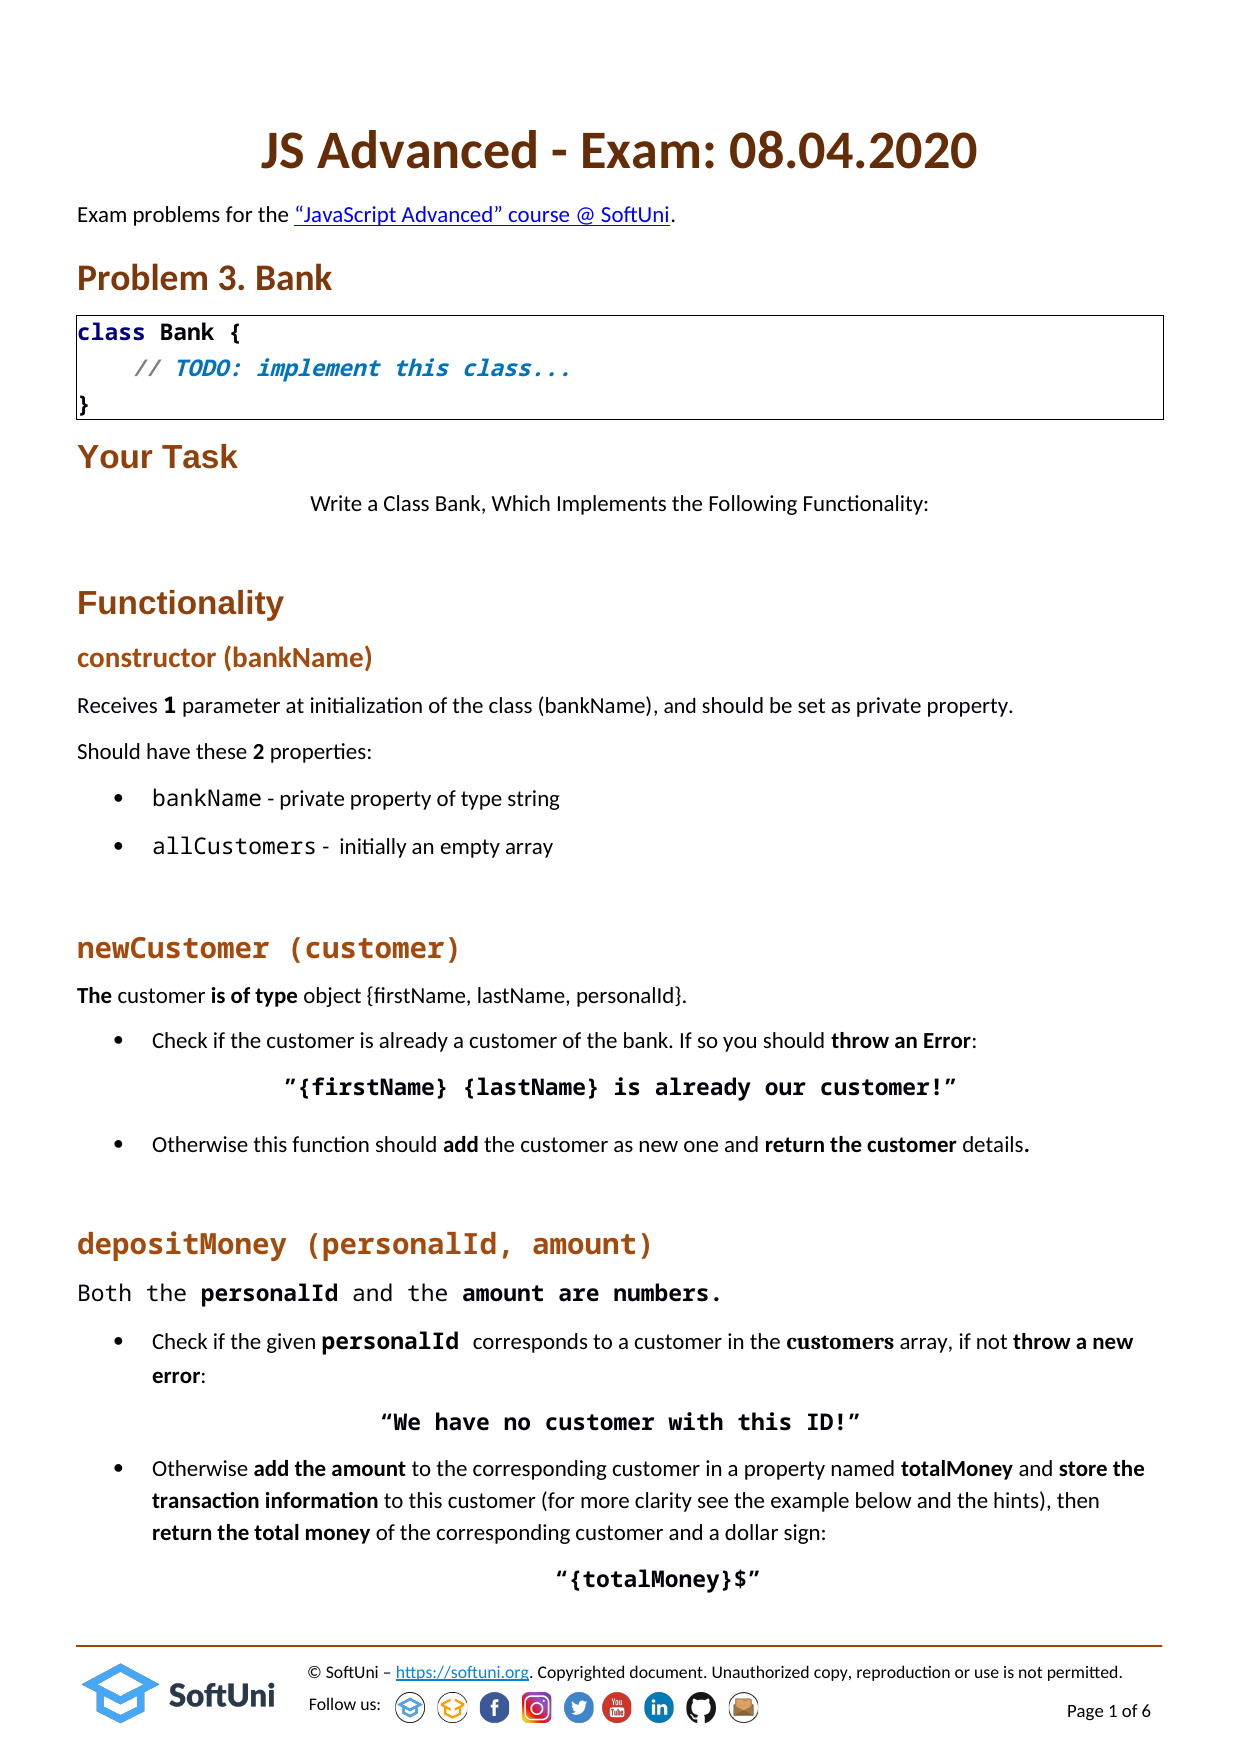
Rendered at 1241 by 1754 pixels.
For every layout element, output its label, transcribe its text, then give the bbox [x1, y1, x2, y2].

picture [479, 1692, 510, 1723]
text Both the personalId and the amount are numbers. [77, 1277, 1163, 1308]
list Check if the customer is already a customer of the bank. If so you should throw an Error: [114, 1026, 1163, 1054]
picture [665, 1692, 674, 1701]
picture [644, 1714, 653, 1723]
subtitle constructor (bankName) [77, 639, 1163, 675]
picture [602, 1692, 632, 1723]
text Should have these 2 properties: [77, 737, 1163, 765]
picture [644, 1692, 653, 1701]
subtitle Problem 3. Bank [77, 254, 1163, 299]
text Exam problems for the “JavaScript Advanced” course @ SoftUni. [77, 201, 1163, 229]
text class Bank { // TODO: implement this class... } [77, 316, 1163, 419]
list bankName - private property of type string [114, 782, 1163, 813]
subtitle Your Task [77, 437, 1163, 476]
subtitle Functionality [77, 583, 1163, 621]
picture [522, 1692, 552, 1723]
subtitle newCustomer (customer) [77, 927, 1163, 967]
picture [658, 1705, 667, 1714]
list Otherwise add the amount to the corresponding customer in a property named totalMoney and store the transaction information to this customer (for more clarity see the example below and the hints), then return the total money of the corresponding customer and a dollar sign: [114, 1454, 1163, 1546]
picture [437, 1692, 468, 1723]
picture [686, 1692, 716, 1723]
text Write a Class Bank, Which Implements the Following Functionality: [77, 489, 1163, 518]
text “We have no customer with this ID!” [77, 1405, 1163, 1437]
picture [395, 1692, 425, 1723]
subtitle depositMoney (personalId, amount) [77, 1223, 1163, 1263]
list Check if the given personalId corresponds to a customer in the customers array, if not throw a new error: [114, 1325, 1163, 1389]
text ”{firstName} {lastName} is already our customer!” [77, 1070, 1163, 1102]
text Receives 1 parameter at initialization of the class (bankName), and should be set as private property. [77, 689, 1163, 720]
picture [75, 1658, 281, 1729]
picture [564, 1692, 594, 1723]
picture [728, 1692, 759, 1723]
subtitle JS Advanced - Exam: 08.04.2020 [77, 116, 1163, 182]
picture [665, 1714, 674, 1723]
list Otherwise this function should add the customer as new one and return the customer details. [114, 1130, 1163, 1158]
list allCustomers - initially an empty array [114, 830, 1163, 861]
text “{totalMoney}$” [152, 1563, 1163, 1594]
text The customer is of type object {firstName, lastName, personalId}. [77, 981, 1163, 1009]
